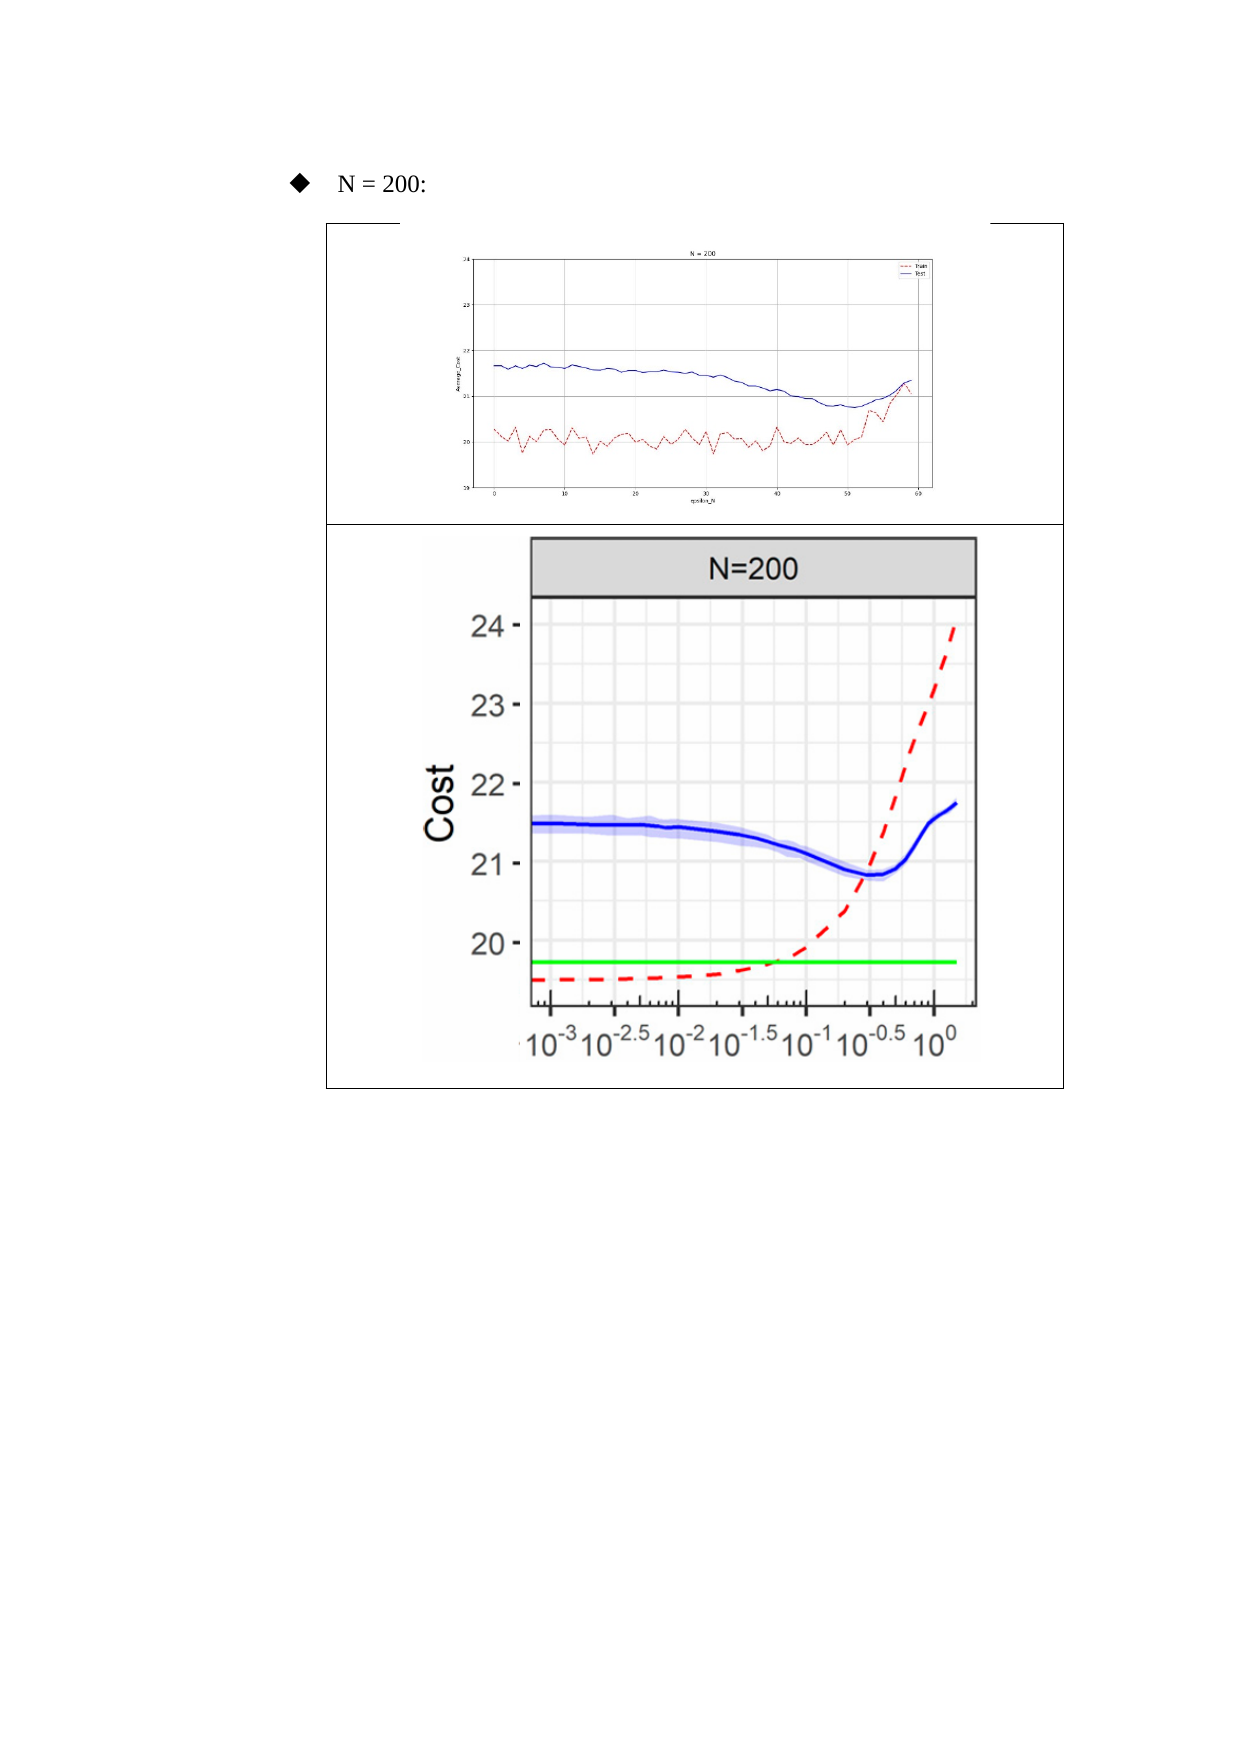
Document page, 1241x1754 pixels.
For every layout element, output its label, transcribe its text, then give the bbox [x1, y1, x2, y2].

list N = 200: [287, 164, 1053, 202]
picture [409, 525, 981, 1062]
picture [400, 223, 991, 520]
table_header [327, 224, 1063, 524]
table_cell [327, 525, 1063, 1087]
